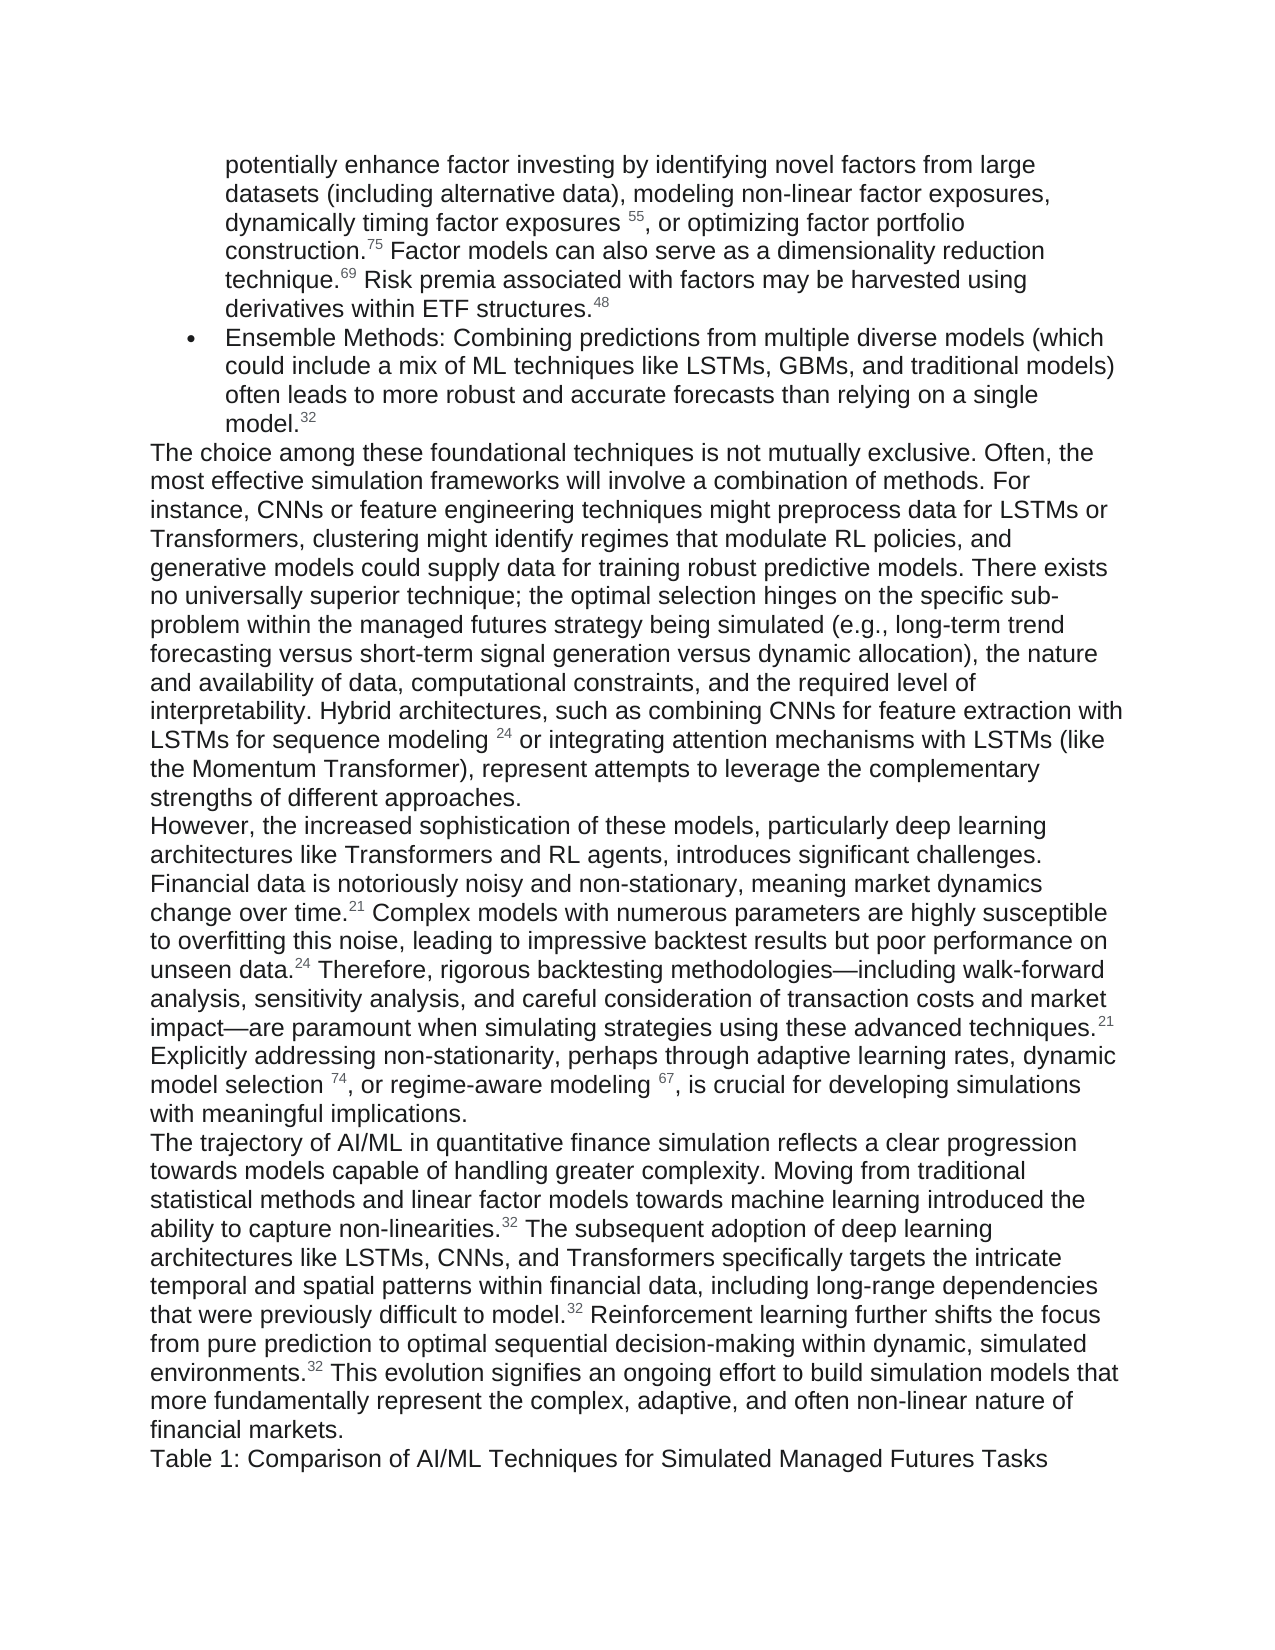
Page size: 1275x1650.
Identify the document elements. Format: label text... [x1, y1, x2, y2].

text However, the increased sophistication of these models, particularly deep learning architectures like Transformers and RL agents, introduces significant challenges. Financial data is notoriously noisy and non-stationary, meaning market dynamics change over time.21 Complex models with numerous parameters are highly susceptible to overfitting this noise, leading to impressive backtest results but poor performance on unseen data.24 Therefore, rigorous backtesting methodologies—including walk-forward analysis, sensitivity analysis, and careful consideration of transaction costs and market impact—are paramount when simulating strategies using these advanced techniques.21 Explicitly addressing non-stationarity, perhaps through adaptive learning rates, dynamic model selection 74, or regime-aware modeling 67, is crucial for developing simulations with meaningful implications. [150, 811, 1125, 1127]
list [187, 150, 1125, 322]
list Ensemble Methods: Combining predictions from multiple diverse models (which could include a mix of ML techniques like LSTMs, GBMs, and traditional models) often leads to more robust and accurate forecasts than relying on a single model.32 [187, 322, 1125, 437]
text The trajectory of AI/ML in quantitative finance simulation reflects a clear progression towards models capable of handling greater complexity. Moving from traditional statistical methods and linear factor models towards machine learning introduced the ability to capture non-linearities.32 The subsequent adoption of deep learning architectures like LSTMs, CNNs, and Transformers specifically targets the intricate temporal and spatial patterns within financial data, including long-range dependencies that were previously difficult to model.32 Reinforcement learning further shifts the focus from pure prediction to optimal sequential decision-making within dynamic, simulated environments.32 This evolution signifies an ongoing effort to build simulation models that more fundamentally represent the complex, adaptive, and often non-linear nature of financial markets. [150, 1127, 1125, 1444]
text The choice among these foundational techniques is not mutually exclusive. Often, the most effective simulation frameworks will involve a combination of methods. For instance, CNNs or feature engineering techniques might preprocess data for LSTMs or Transformers, clustering might identify regimes that modulate RL policies, and generative models could supply data for training robust predictive models. There exists no universally superior technique; the optimal selection hinges on the specific sub-problem within the managed futures strategy being simulated (e.g., long-term trend forecasting versus short-term signal generation versus dynamic allocation), the nature and availability of data, computational constraints, and the required level of interpretability. Hybrid architectures, such as combining CNNs for feature extraction with LSTMs for sequence modeling 24 or integrating attention mechanisms with LSTMs (like the Momentum Transformer), represent attempts to leverage the complementary strengths of different approaches. [150, 437, 1125, 811]
text Table 1: Comparison of AI/ML Techniques for Simulated Managed Futures Tasks [150, 1444, 1125, 1472]
